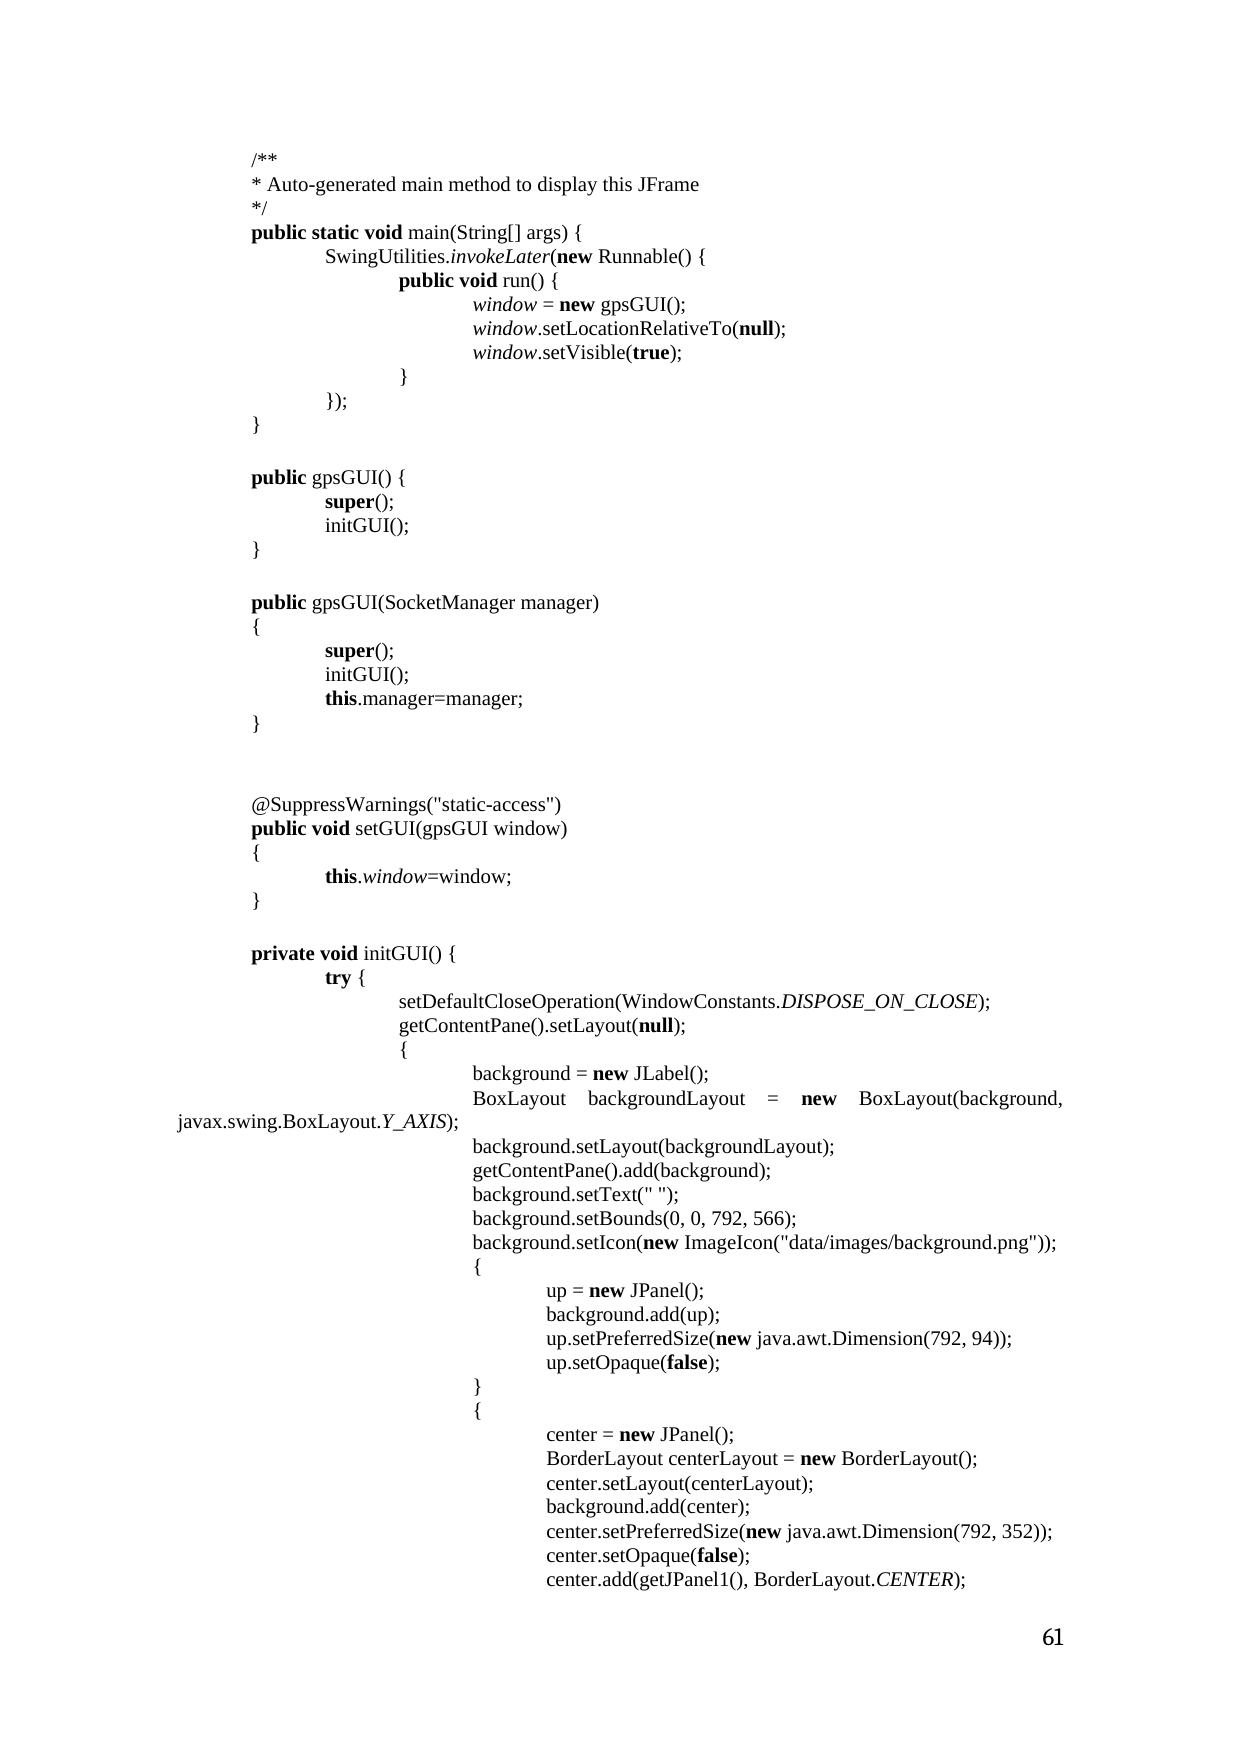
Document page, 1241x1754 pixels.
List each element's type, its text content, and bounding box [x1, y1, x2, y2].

text public void setGUI(gpsGUI window) [177, 816, 1063, 840]
text window = new gpsGUI(); [177, 292, 1063, 316]
text SwingUtilities.invokeLater(new Runnable() { [177, 244, 1063, 268]
text * Auto-generated main method to display this JFrame [177, 172, 1063, 196]
text { [177, 1254, 1063, 1278]
text BorderLayout centerLayout = new BorderLayout(); [177, 1446, 1063, 1470]
text } [177, 364, 1063, 388]
text public gpsGUI(SocketManager manager) [177, 590, 1063, 614]
text getContentPane().setLayout(null); [177, 1013, 1063, 1037]
text super(); [177, 489, 1063, 513]
text { [177, 1037, 1063, 1061]
text up = new JPanel(); [177, 1278, 1063, 1302]
text @SuppressWarnings("static-access") [177, 792, 1063, 816]
text } [177, 1374, 1063, 1398]
text } [177, 537, 1063, 561]
text window.setVisible(true); [177, 340, 1063, 364]
text background.add(up); [177, 1302, 1063, 1326]
text center.setPreferredSize(new java.awt.Dimension(792, 352)); [177, 1518, 1063, 1543]
text up.setOpaque(false); [177, 1350, 1063, 1374]
text background = new JLabel(); [177, 1061, 1063, 1085]
text window.setLocationRelativeTo(null); [177, 316, 1063, 340]
text initGUI(); [177, 662, 1063, 686]
text }); [177, 388, 1063, 412]
text getContentPane().add(background); [177, 1158, 1063, 1182]
text center = new JPanel(); [177, 1422, 1063, 1446]
text private void initGUI() { [177, 941, 1063, 965]
text } [177, 710, 1063, 734]
text public static void main(String[] args) { [177, 220, 1063, 244]
text */ [177, 196, 1063, 220]
text background.setLayout(backgroundLayout); [177, 1133, 1063, 1158]
text public void run() { [177, 268, 1063, 292]
text public gpsGUI() { [177, 465, 1063, 489]
text /** [177, 148, 1063, 172]
text center.setLayout(centerLayout); [177, 1470, 1063, 1494]
text { [177, 614, 1063, 638]
text { [177, 1398, 1063, 1422]
text { [177, 840, 1063, 864]
text this.manager=manager; [177, 686, 1063, 710]
text background.setBounds(0, 0, 792, 566); [177, 1206, 1063, 1230]
text center.add(getJPanel1(), BorderLayout.CENTER); [177, 1567, 1063, 1591]
text } [177, 412, 1063, 436]
text background.add(center); [177, 1494, 1063, 1518]
text this.window=window; [177, 864, 1063, 888]
text super(); [177, 638, 1063, 662]
text background.setText(" "); [177, 1182, 1063, 1206]
text } [177, 888, 1063, 912]
text try { [177, 965, 1063, 989]
text BoxLayout backgroundLayout = new BoxLayout(background, javax.swing.BoxLayout.Y_AXIS); [177, 1085, 1063, 1133]
text up.setPreferredSize(new java.awt.Dimension(792, 94)); [177, 1326, 1063, 1350]
text background.setIcon(new ImageIcon("data/images/background.png")); [177, 1230, 1063, 1254]
text initGUI(); [177, 513, 1063, 537]
text center.setOpaque(false); [177, 1543, 1063, 1567]
text setDefaultCloseOperation(WindowConstants.DISPOSE_ON_CLOSE); [177, 989, 1063, 1013]
